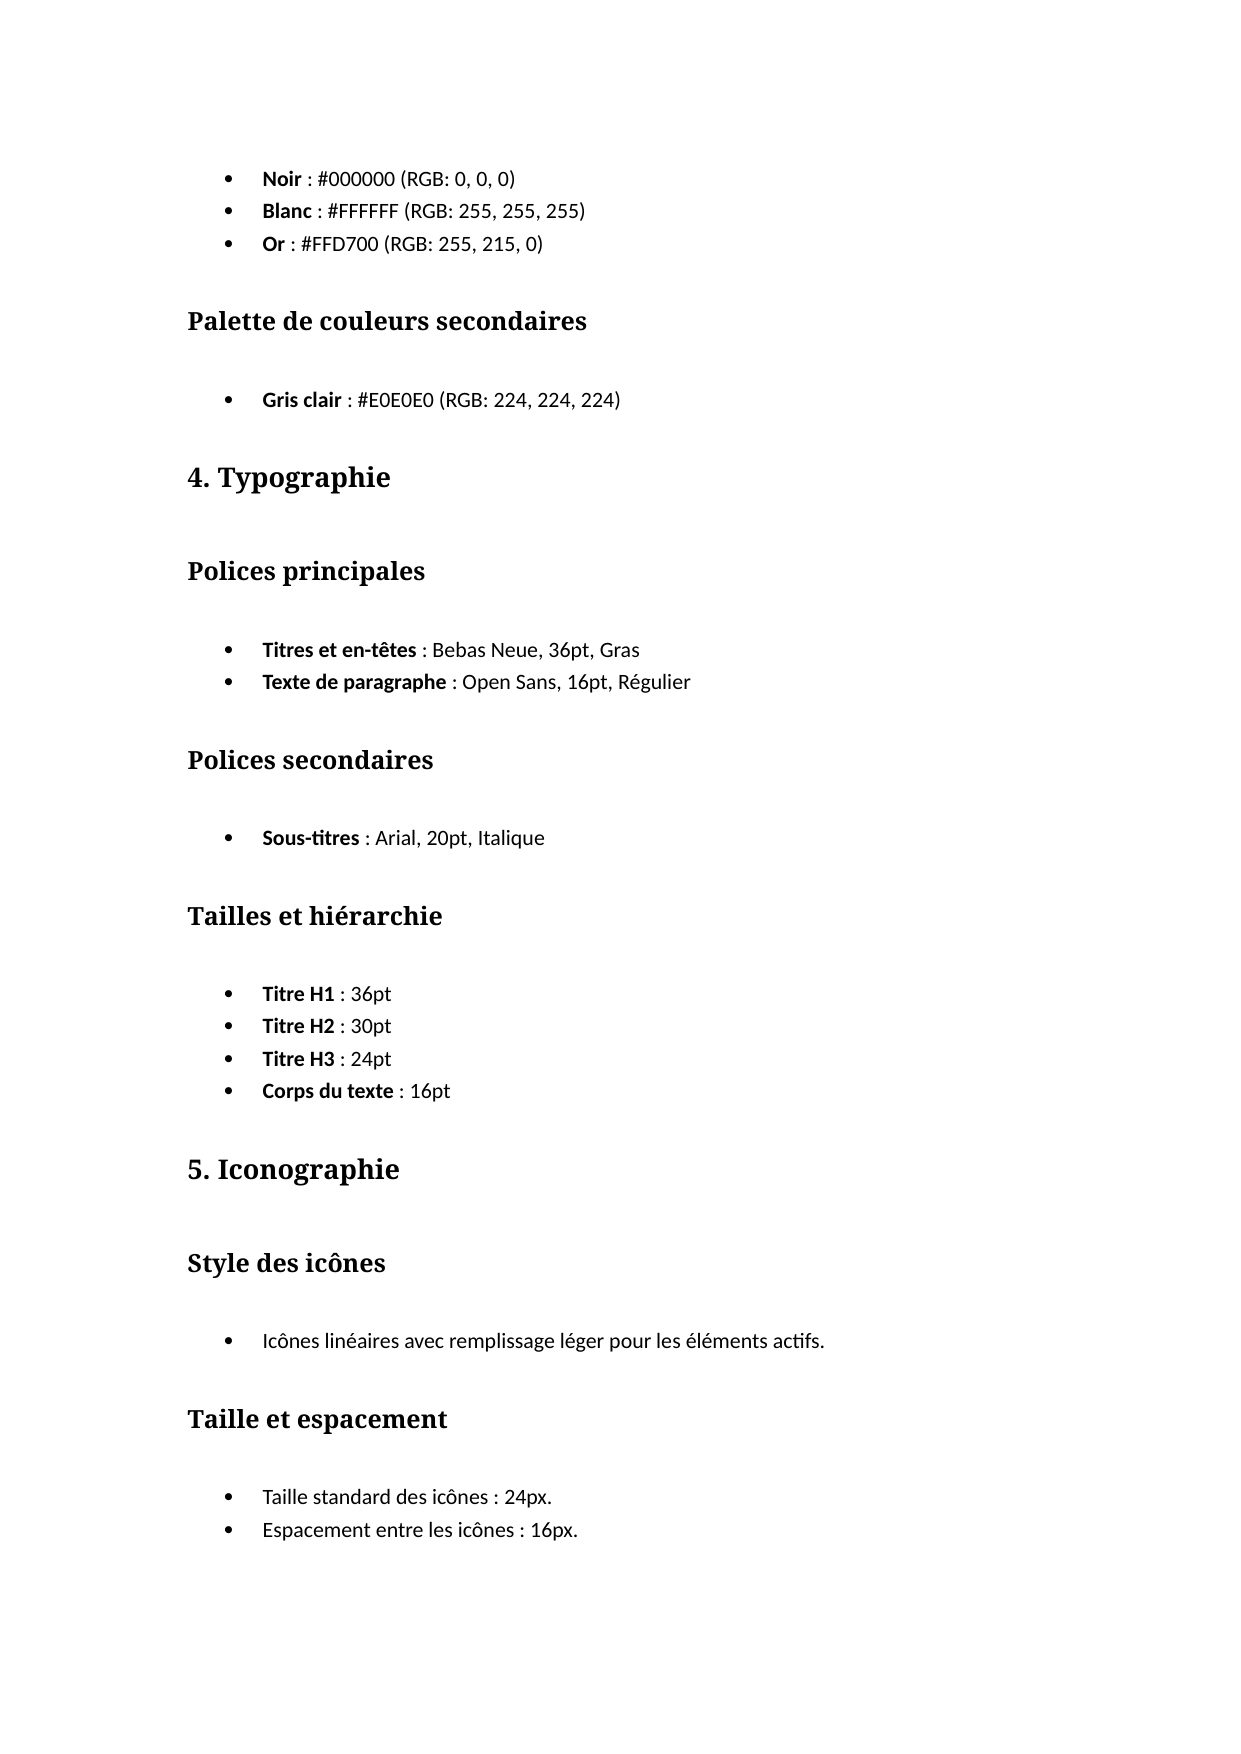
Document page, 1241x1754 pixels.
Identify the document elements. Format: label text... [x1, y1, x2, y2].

subtitle Polices principales [187, 539, 1053, 604]
list Gris clair : #E0E0E0 (RGB: 224, 224, 224) [225, 383, 1053, 415]
list Blanc : #FFFFFF (RGB: 255, 255, 255) [225, 194, 1053, 227]
subtitle 4. Typographie [187, 444, 1053, 509]
list Titres et en-têtes : Bebas Neue, 36pt, Gras [225, 633, 1053, 665]
list Corps du texte : 16pt [225, 1074, 1053, 1107]
list Taille standard des icônes : 24px. [225, 1480, 1053, 1513]
list Titre H1 : 36pt [225, 977, 1053, 1009]
list Or : #FFD700 (RGB: 255, 215, 0) [225, 227, 1053, 259]
list Titre H3 : 24pt [225, 1042, 1053, 1074]
list Sous-titres : Arial, 20pt, Italique [225, 821, 1053, 854]
list Titre H2 : 30pt [225, 1009, 1053, 1042]
list Espacement entre les icônes : 16px. [225, 1513, 1053, 1545]
subtitle 5. Iconographie [187, 1136, 1053, 1201]
subtitle Tailles et hiérarchie [187, 883, 1053, 948]
subtitle Palette de couleurs secondaires [187, 289, 1053, 354]
subtitle Polices secondaires [187, 727, 1053, 792]
list Icônes linéaires avec remplissage léger pour les éléments actifs. [225, 1324, 1053, 1357]
subtitle Style des icônes [187, 1230, 1053, 1295]
list Texte de paragraphe : Open Sans, 16pt, Régulier [225, 665, 1053, 698]
list Noir : #000000 (RGB: 0, 0, 0) [225, 162, 1053, 194]
subtitle Taille et espacement [187, 1386, 1053, 1451]
